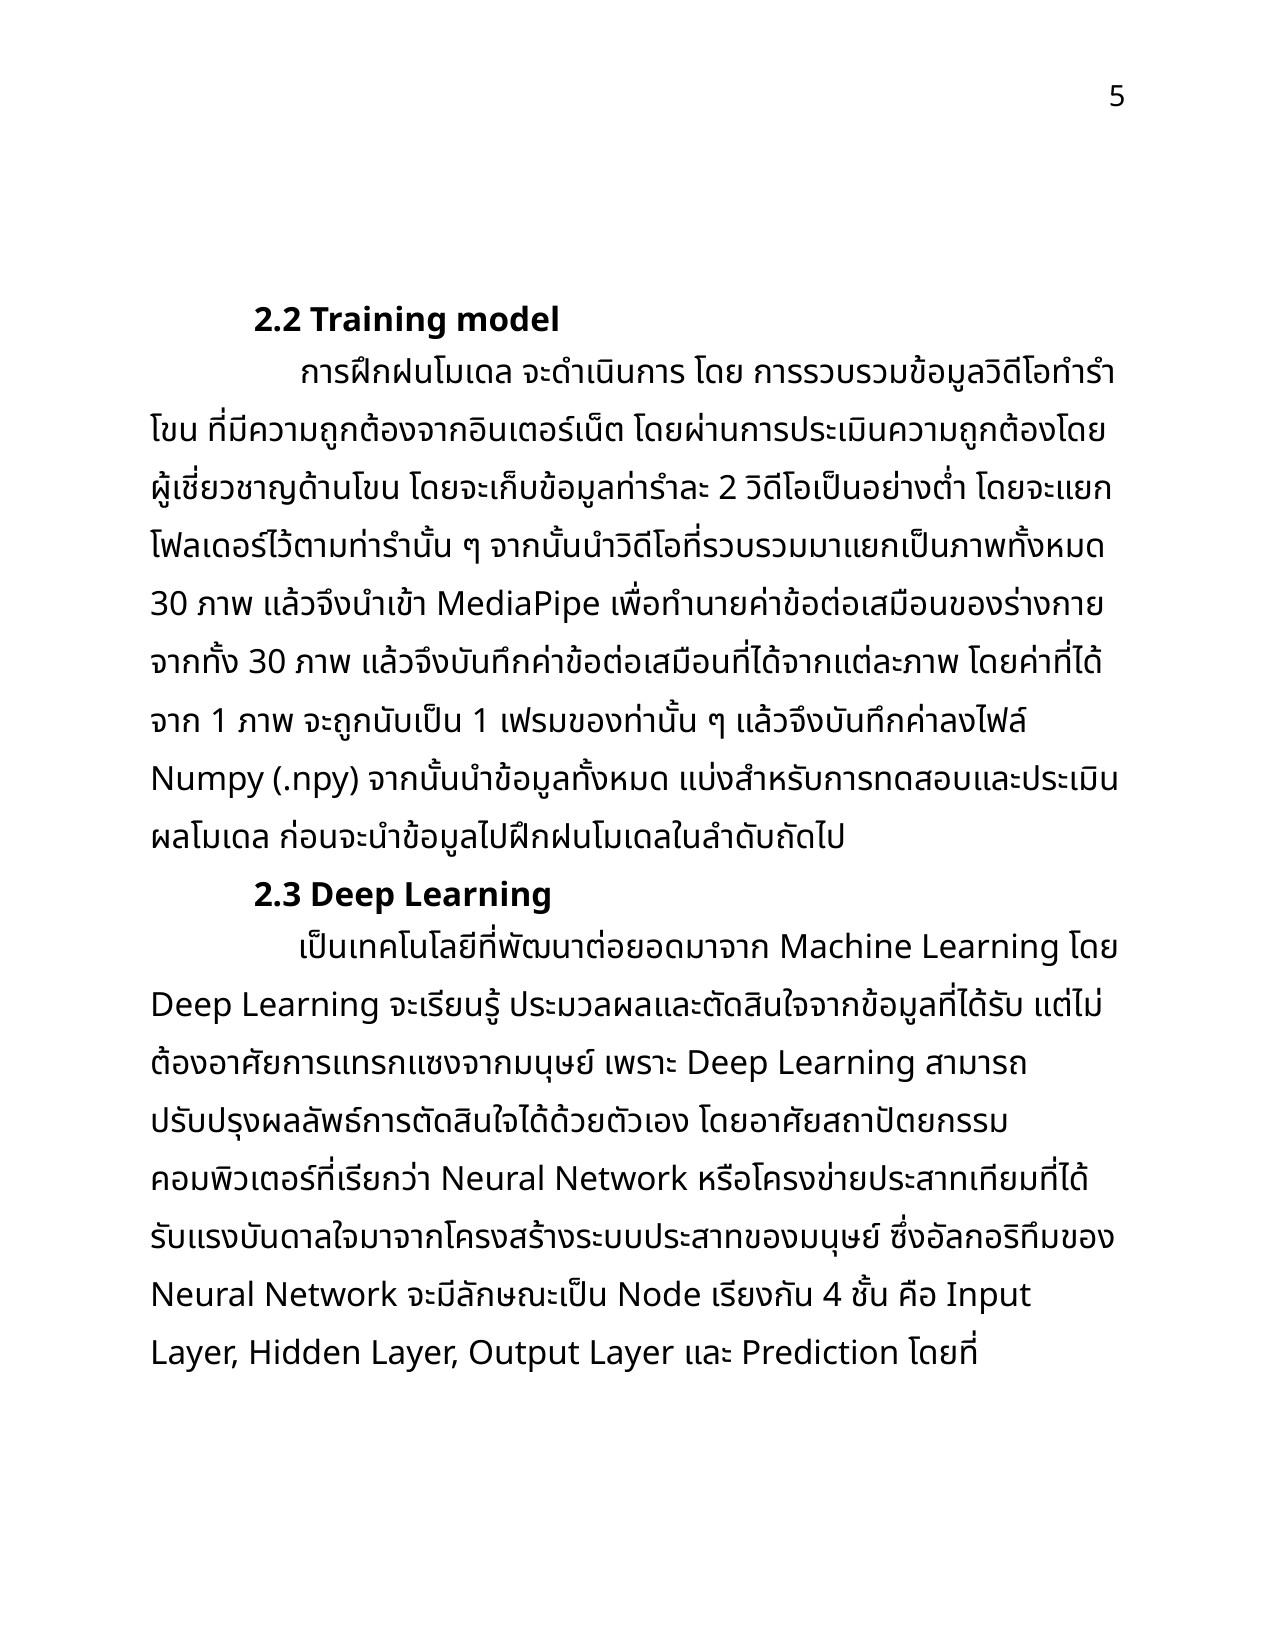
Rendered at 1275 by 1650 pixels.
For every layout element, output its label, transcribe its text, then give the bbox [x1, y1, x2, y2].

text เป็นเทคโนโลยีที่พัฒนาต่อยอดมาจาก Machine Learning โดย Deep Learning จะเรียนรู้ ประมวลผลและตัดสินใจจากข้อมูลที่ได้รับ แต่ไม่ต้องอาศัยการแทรกแซงจากมนุษย์ เพราะ Deep Learning สามารถปรับปรุงผลลัพธ์การตัดสินใจได้ด้วยตัวเอง โดยอาศัยสถาปัตยกรรมคอมพิวเตอร์ที่เรียกว่า Neural Network หรือโครงข่ายประสาทเทียมที่ได้รับแรงบันดาลใจมาจากโครงสร้างระบบประสาทของมนุษย์ ซึ่งอัลกอริทึมของ Neural Network จะมีลักษณะเป็น Node เรียงกัน 4 ชั้น คือ Input Layer, Hidden Layer, Output Layer และ Prediction โดยที่ [150, 923, 1125, 1380]
text 2.2 Training model [179, 296, 1125, 341]
text 2.3 Deep Learning [150, 871, 1125, 916]
text การฝึกฝนโมเดล จะดำเนินการ โดย การรวบรวมข้อมูลวิดีโอทำรำโขน ที่มีความถูกต้องจากอินเตอร์เน็ต โดยผ่านการประเมินความถูกต้องโดยผู้เชี่ยวชาญด้านโขน โดยจะเก็บข้อมูลท่ารำละ 2 วิดีโอเป็นอย่างต่ำ โดยจะแยกโฟลเดอร์ไว้ตามท่ารำนั้น ๆ จากนั้นนำวิดีโอที่รวบรวมมาแยกเป็นภาพทั้งหมด 30 ภาพ แล้วจึงนำเข้า MediaPipe เพื่อทำนายค่าข้อต่อเสมือนของร่างกายจากทั้ง 30 ภาพ แล้วจึงบันทึกค่าข้อต่อเสมือนที่ได้จากแต่ละภาพ โดยค่าที่ได้จาก 1 ภาพ จะถูกนับเป็น 1 เฟรมของท่านั้น ๆ แล้วจึงบันทึกค่าลงไฟล์ Numpy (.npy) จากนั้นนำข้อมูลทั้งหมด แบ่งสำหรับการทดสอบและประเมินผลโมเดล ก่อนจะนำข้อมูลไปฝึกฝนโมเดลในลำดับถัดไป [150, 348, 1125, 863]
